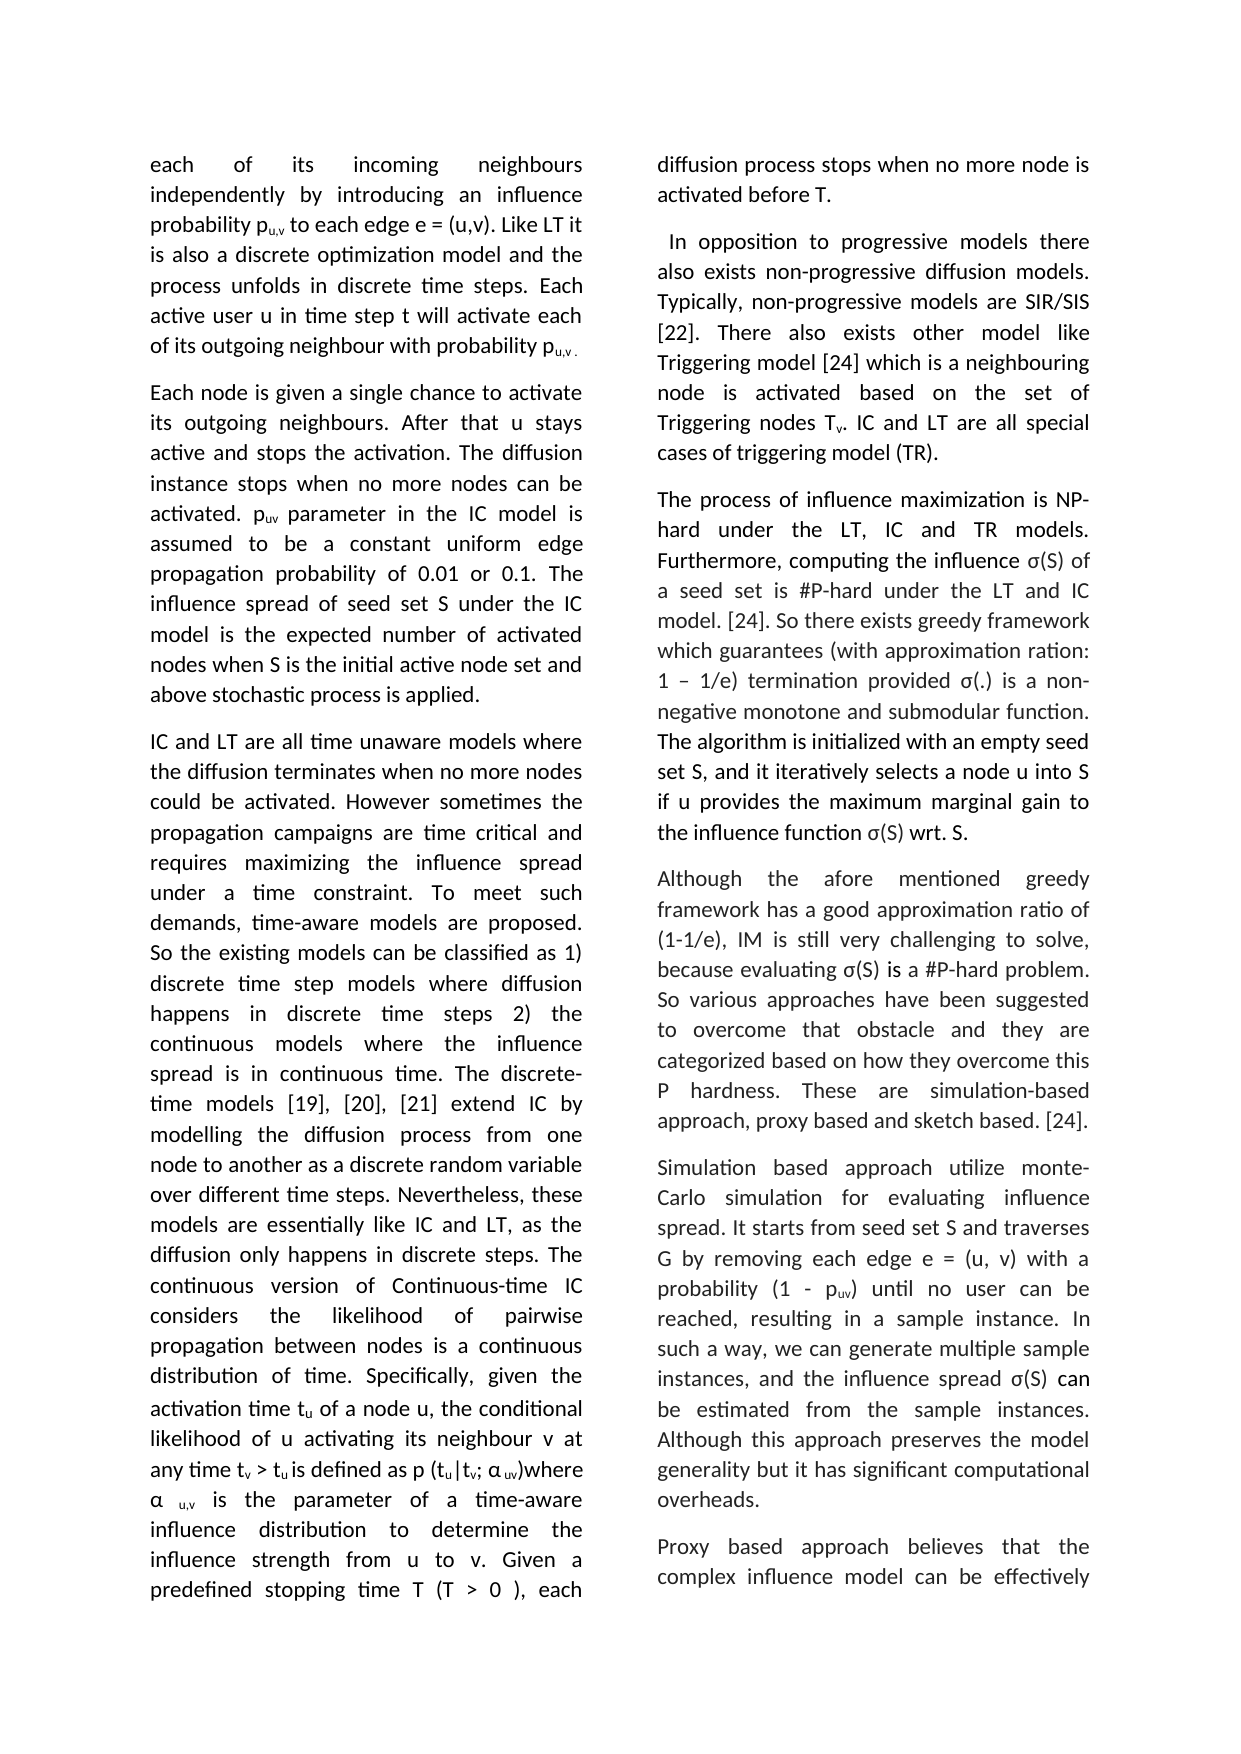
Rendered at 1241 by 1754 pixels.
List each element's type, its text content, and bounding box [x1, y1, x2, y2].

text Each node is given a single chance to activate its outgoing neighbours. After that u stays active and stops the activation. The diffusion instance stops when no more nodes can be activated. puv parameter in the IC model is assumed to be a constant uniform edge propagation probability of 0.01 or 0.1. The influence spread of seed set S under the IC model is the expected number of activated nodes when S is the initial active node set and above stochastic process is applied. [150, 378, 583, 708]
text The process of influence maximization is NP-hard under the LT, IC and TR models. Furthermore, computing the influence σ(S) of a seed set is #P-hard under the LT and IC model. [24]. So there exists greedy framework which guarantees (with approximation ration: 1 – 1/e) termination provided σ(.) is a non-negative monotone and submodular function. The algorithm is initialized with an empty seed set S, and it iteratively selects a node u into S if u provides the maximum marginal gain to the influence function σ(S) wrt. S. [657, 485, 1090, 576]
text The process of influence maximization is NP-hard under the LT, IC and TR models. Furthermore, computing the influence σ(S) of a seed set is #P-hard under the LT and IC model. [24]. So there exists greedy framework which guarantees (with approximation ration: 1 – 1/e) termination provided σ(.) is a non-negative monotone and submodular function. The algorithm is initialized with an empty seed set S, and it iteratively selects a node u into S if u provides the maximum marginal gain to the influence function σ(S) wrt. S. [657, 725, 1090, 846]
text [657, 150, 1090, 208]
text In opposition to progressive models there also exists non-progressive diffusion models. Typically, non-progressive models are SIR/SIS [22]. There also exists other model like Triggering model [24] which is a neighbouring node is activated based on the set of Triggering nodes Tv. IC and LT are all special cases of triggering model (TR). [657, 227, 1090, 467]
text IC and LT are all time unaware models where the diffusion terminates when no more nodes could be activated. However sometimes the propagation campaigns are time critical and requires maximizing the influence spread under a time constraint. To meet such demands, time-aware models are proposed. So the existing models can be classified as 1) discrete time step models where diffusion happens in discrete time steps 2) the continuous models where the influence spread is in continuous time. The discrete-time models [19], [20], [21] extend IC by modelling the diffusion process from one node to another as a discrete random variable over different time steps. Nevertheless, these models are essentially like IC and LT, as the diffusion only happens in discrete steps. The continuous version of Continuous-time IC considers the likelihood of pairwise propagation between nodes is a continuous distribution of time. Specifically, given the activation time tu of a node u, the conditional likelihood of u activating its neighbour v at any time tv > tu is defined as p (tu|tv; α uv)where α u,v is the parameter of a time-aware influence distribution to determine the influence strength from u to v. Given a predefined stopping time T (T > 0 ), each diffusion process stops when no more node is activated before T. [150, 727, 583, 1604]
